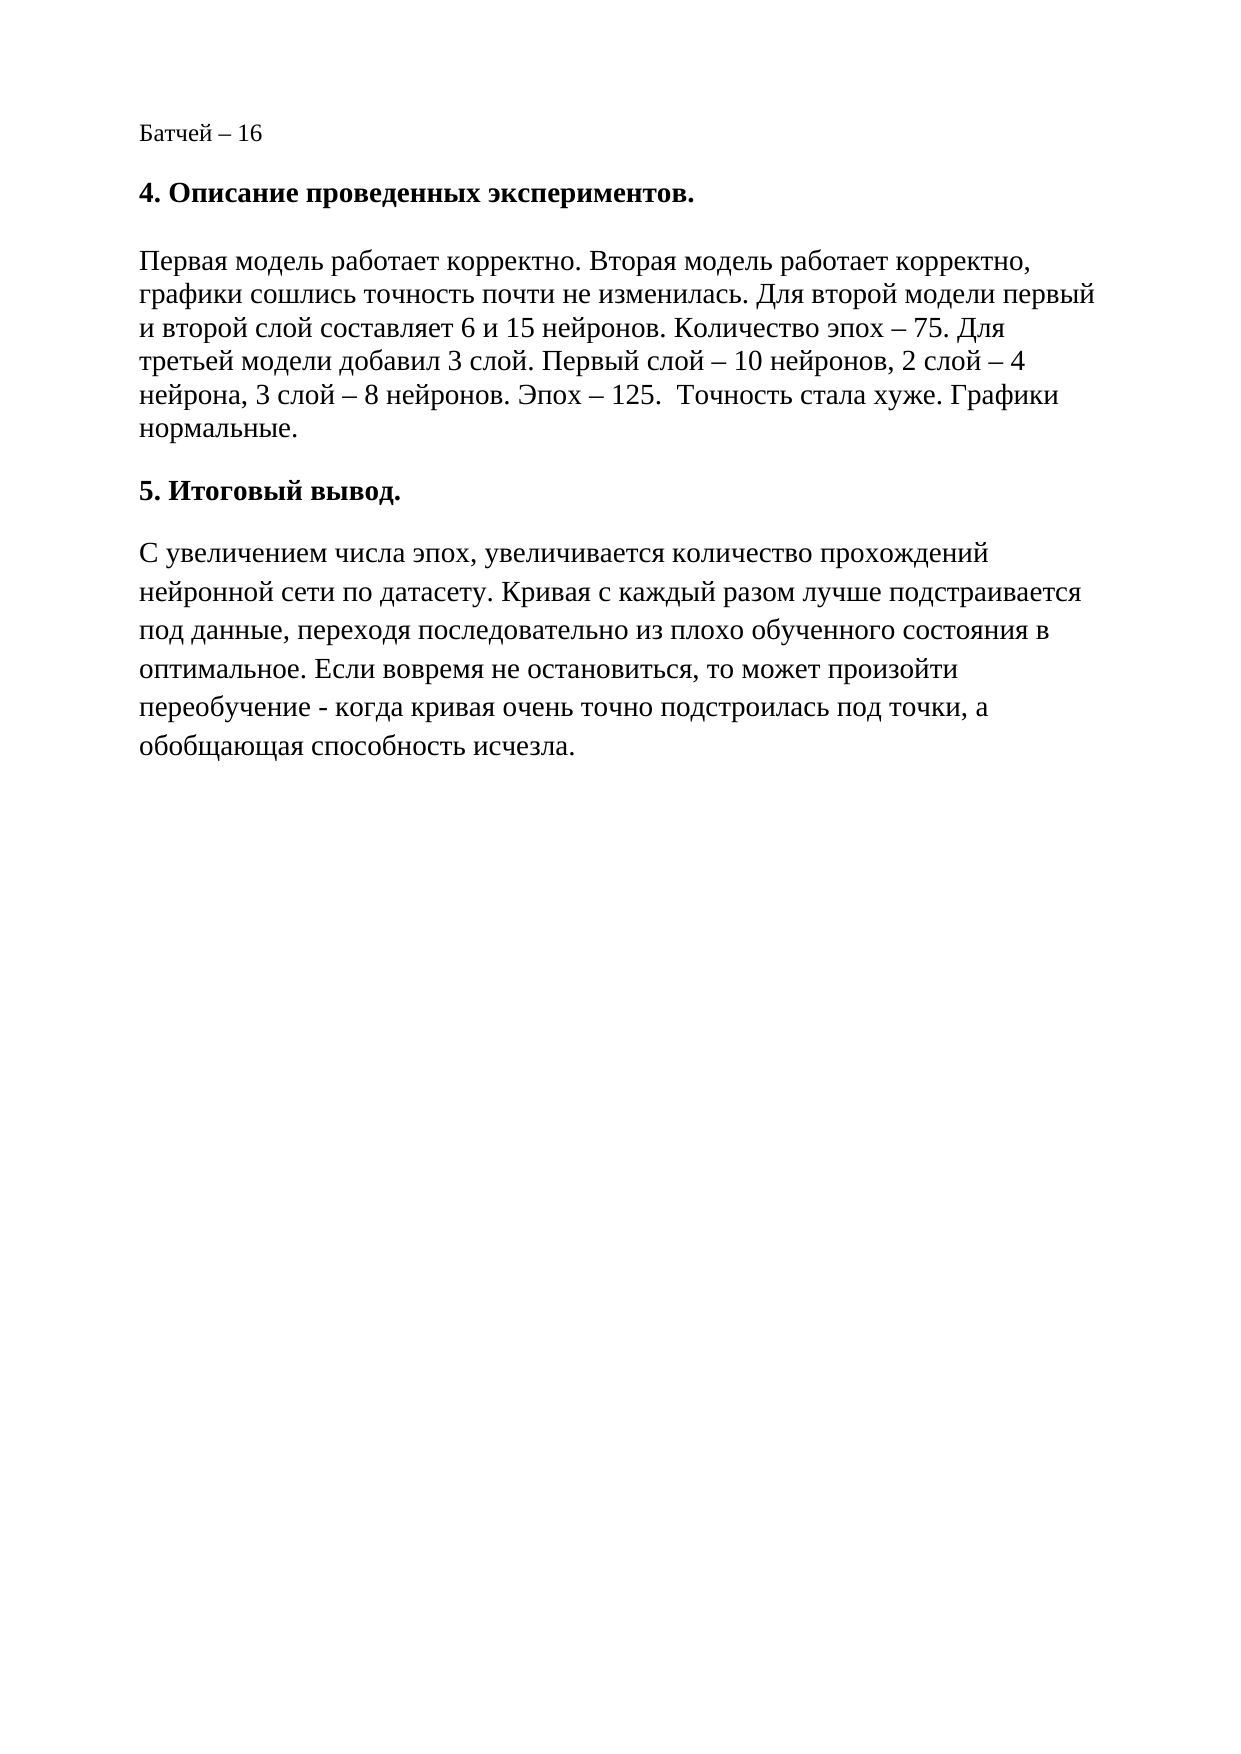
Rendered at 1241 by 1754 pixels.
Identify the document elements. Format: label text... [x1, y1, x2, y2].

text 5. Итоговый вывод. [139, 473, 1101, 506]
text 4. Описание проведенных экспериментов. [139, 176, 1101, 209]
text Первая модель работает корректно. Вторая модель работает корректно, графики сошлись точность почти не изменилась. Для второй модели первый и второй слой составляет 6 и 15 нейронов. Количество эпох – 75. Для третьей модели добавил 3 слой. Первый слой – 10 нейронов, 2 слой – 4 нейрона, 3 слой – 8 нейронов. Эпох – 125. Точность стала хуже. Графики нормальные. [298, 243, 1101, 444]
text Батчей – 16 [139, 118, 1101, 147]
text С увеличением числа эпох, увеличивается количество прохождений нейронной сети по датасету. Кривая с каждый разом лучше подстраивается под данные, переходя последовательно из плохо обученного состояния в оптимальное. Если вовремя не остановиться, то может произойти переобучение - когда кривая очень точно подстроилась под точки, а обобщающая способность исчезла. [139, 535, 1101, 762]
